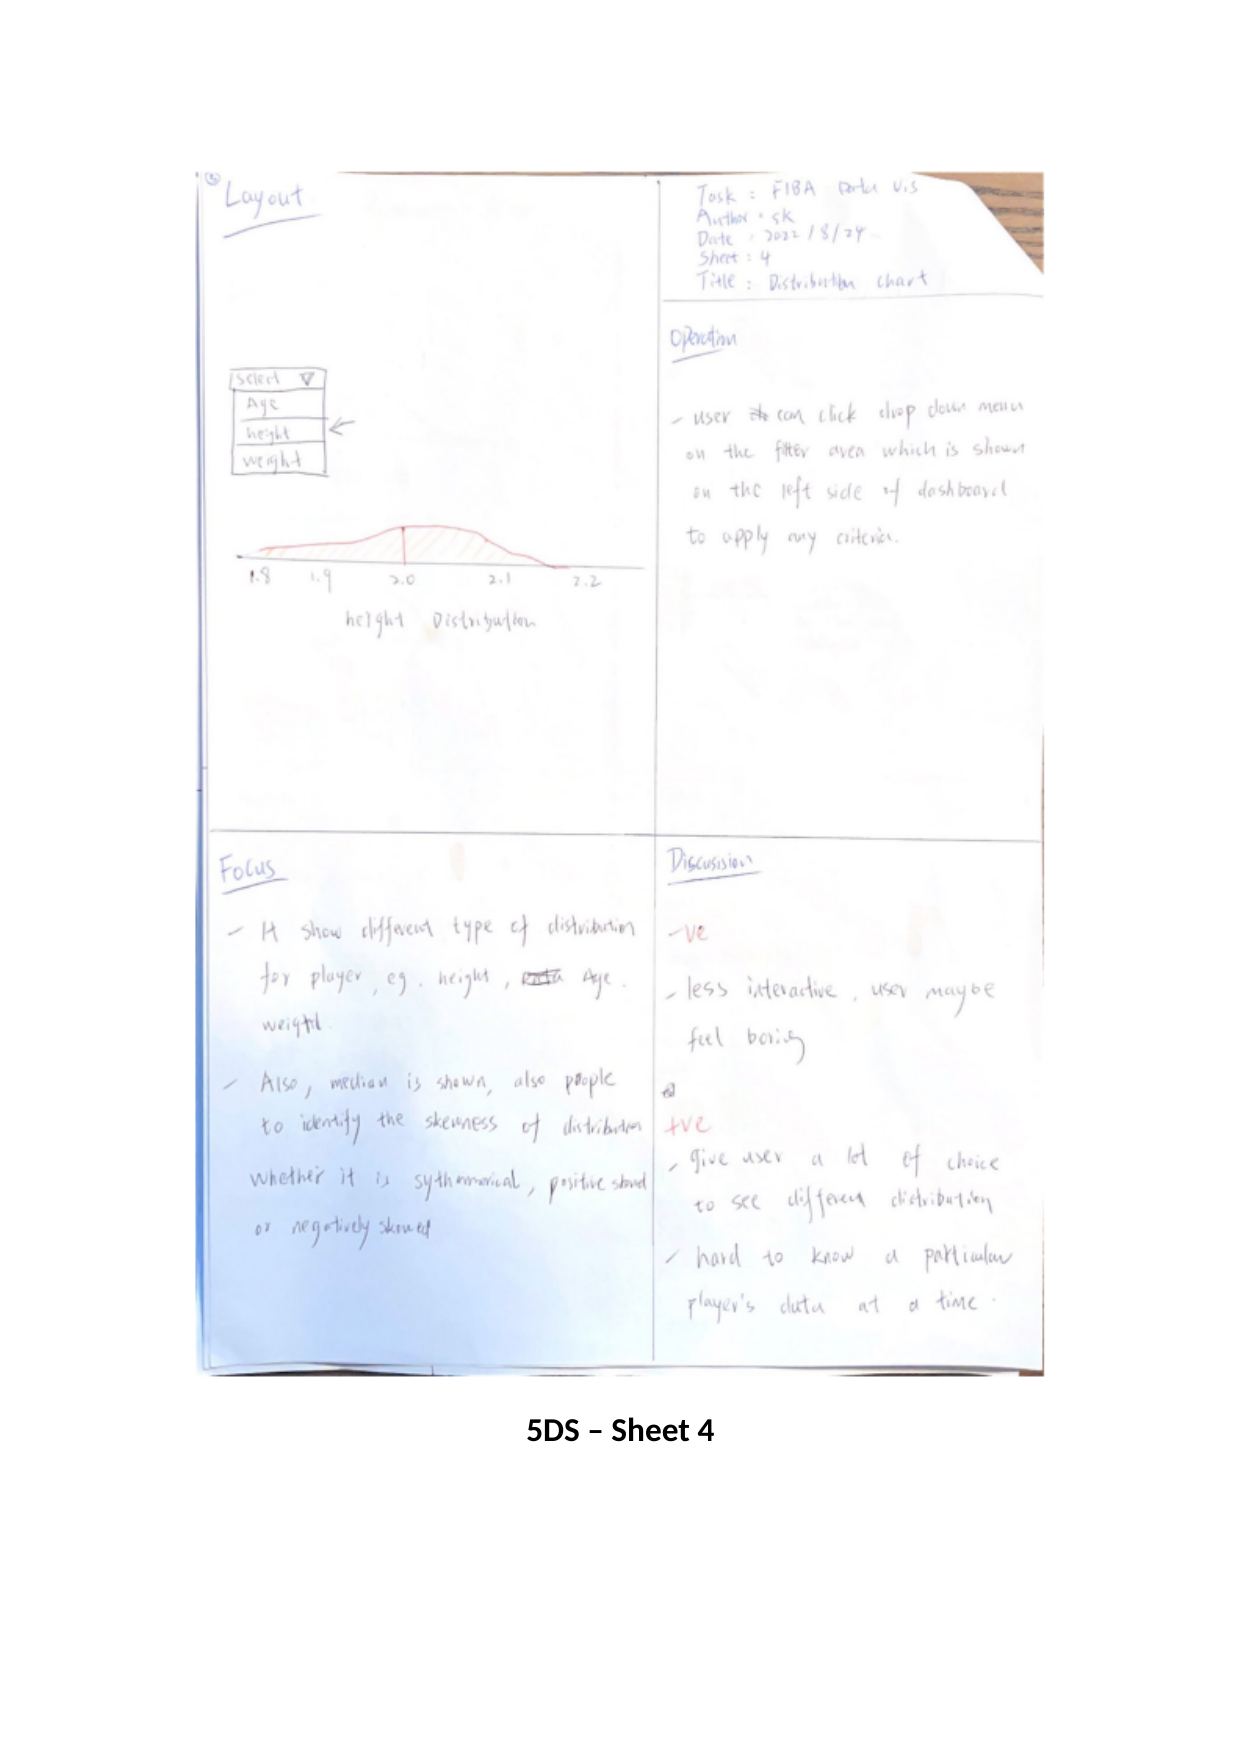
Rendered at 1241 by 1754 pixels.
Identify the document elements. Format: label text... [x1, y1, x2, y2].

picture [192, 162, 1049, 1383]
